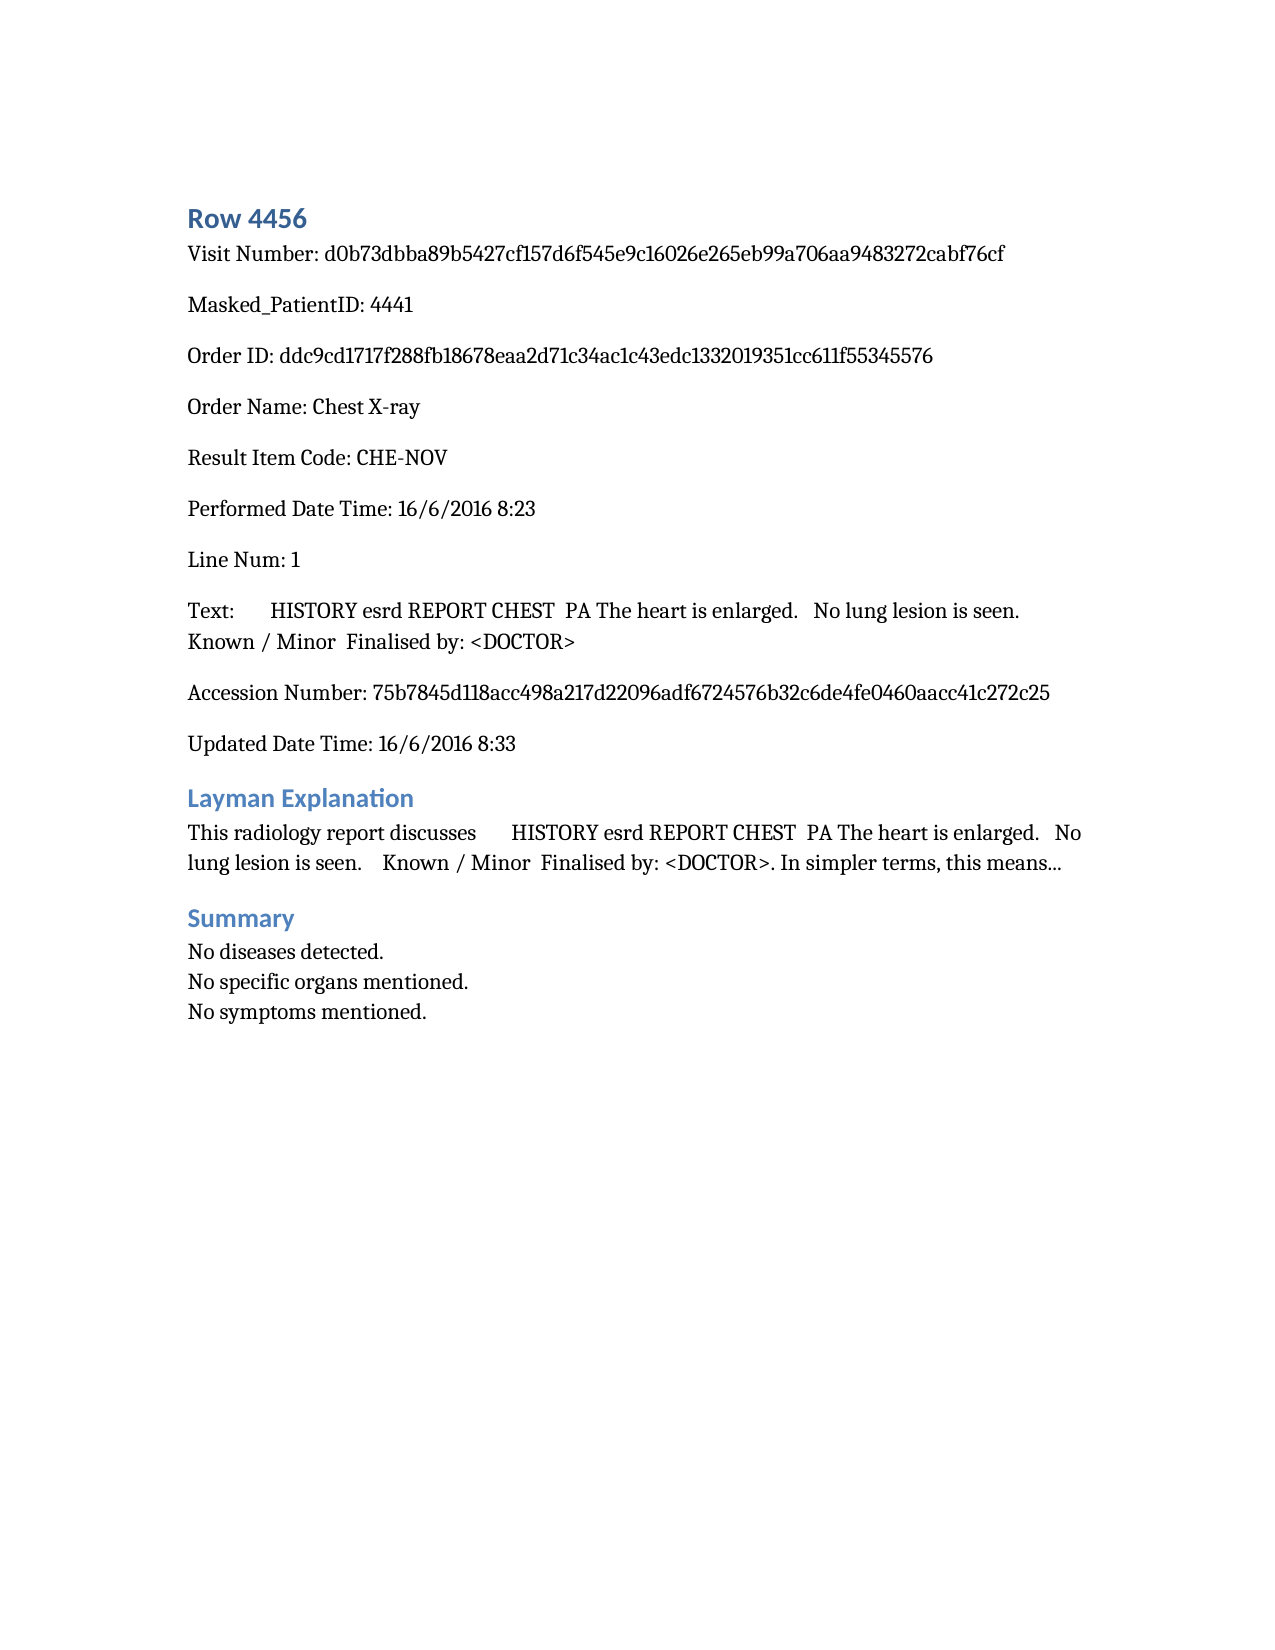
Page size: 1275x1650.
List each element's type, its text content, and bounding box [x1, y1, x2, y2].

text Result Item Code: CHE-NOV [187, 445, 1087, 471]
text Masked_PatientID: 4441 [187, 292, 1087, 318]
text No diseases detected. No specific organs mentioned. No symptoms mentioned. [187, 939, 1087, 1025]
text Order ID: ddc9cd1717f288fb18678eaa2d71c34ac1c43edc1332019351cc611f55345576 [187, 343, 1087, 369]
text Visit Number: d0b73dbba89b5427cf157d6f545e9c16026e265eb99a706aa9483272cabf76cf [187, 241, 1087, 267]
text This radiology report discusses HISTORY esrd REPORT CHEST PA The heart is enlarged. No lung lesion is seen. Known / Minor Finalised by: <DOCTOR>. In simpler terms, this means... [187, 819, 1087, 876]
text Text: HISTORY esrd REPORT CHEST PA The heart is enlarged. No lung lesion is seen. Known / Minor Finalised by: <DOCTOR> [187, 598, 1087, 655]
text Updated Date Time: 16/6/2016 8:33 [187, 731, 1087, 757]
text Line Num: 1 [187, 547, 1087, 573]
subtitle Row 4456 [187, 200, 1087, 236]
subtitle Layman Explanation [187, 782, 1087, 814]
text Performed Date Time: 16/6/2016 8:23 [187, 496, 1087, 522]
text Order Name: Chest X-ray [187, 394, 1087, 420]
text Accession Number: 75b7845d118acc498a217d22096adf6724576b32c6de4fe0460aacc41c272c25 [187, 679, 1087, 706]
subtitle Summary [187, 901, 1087, 934]
